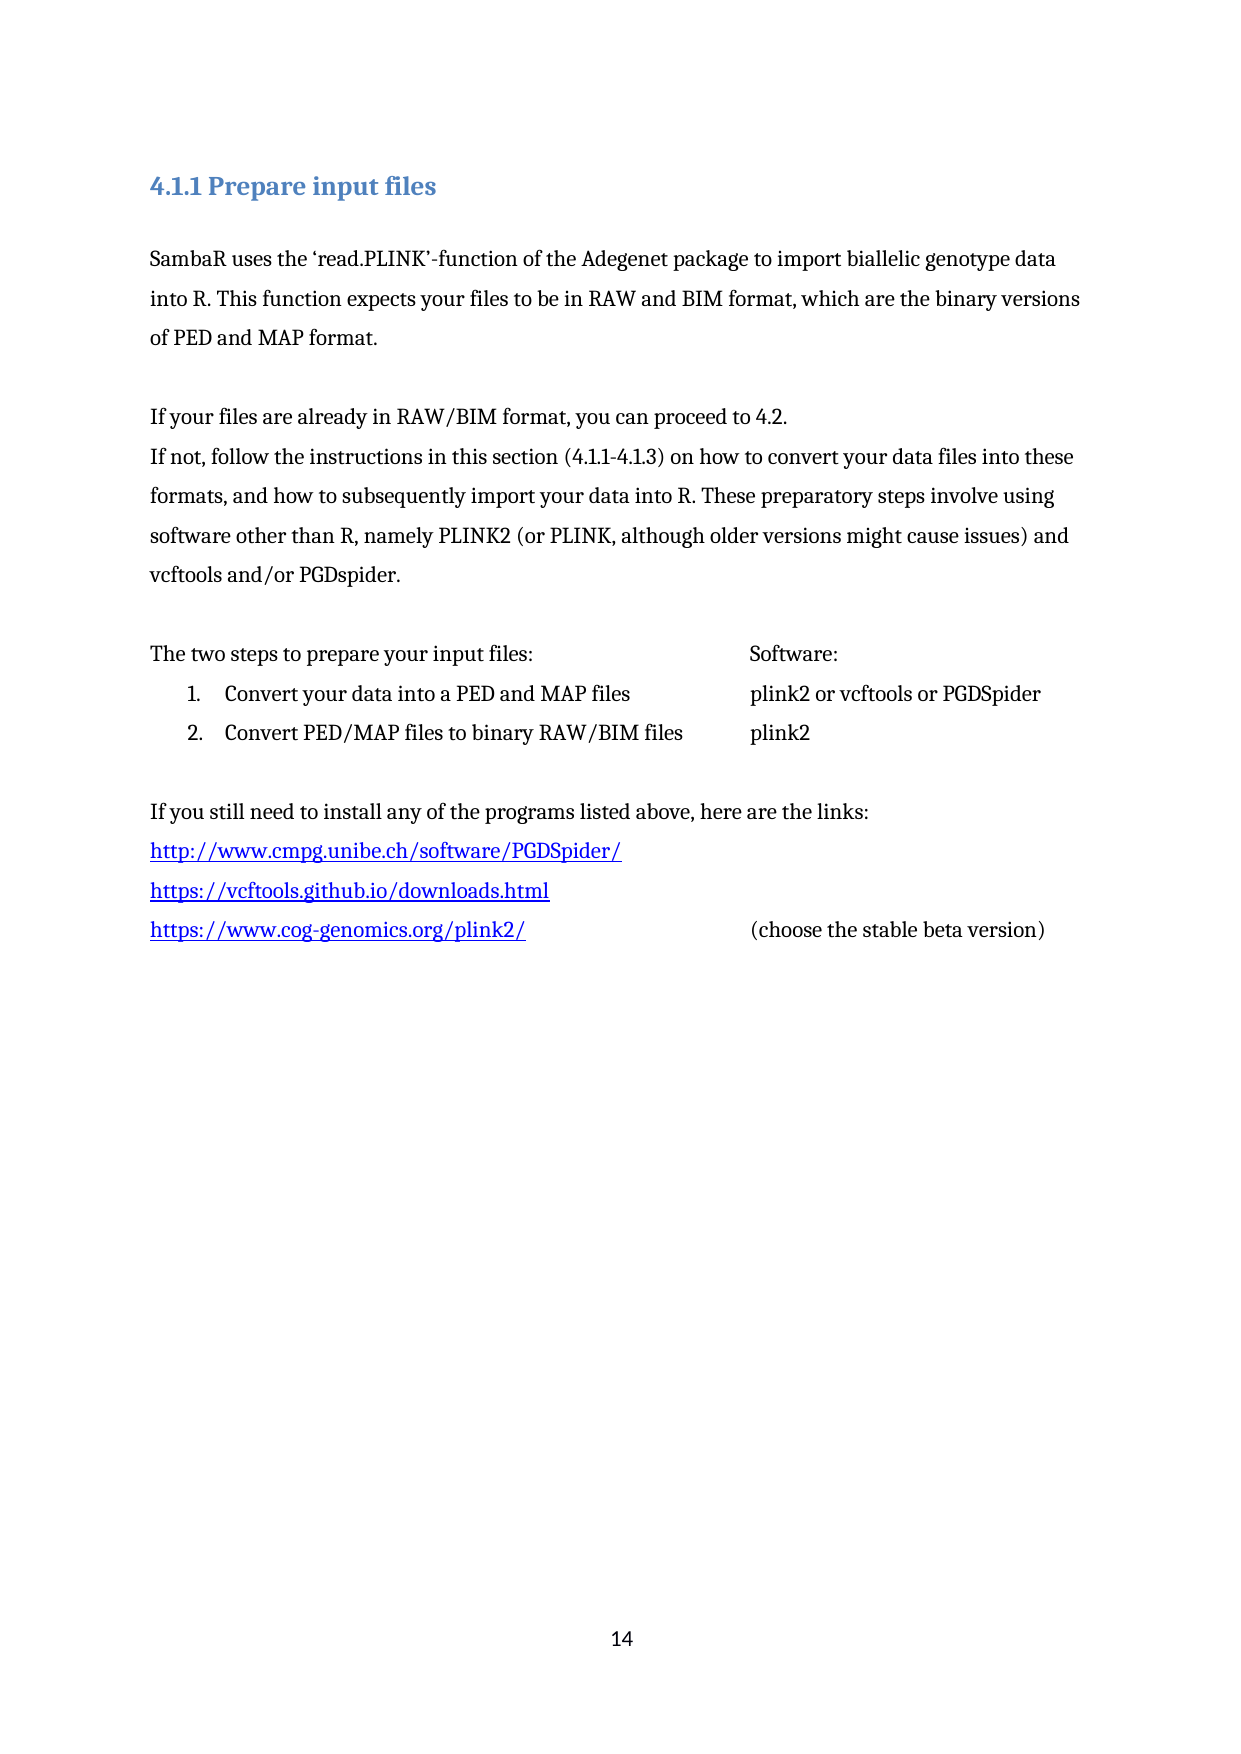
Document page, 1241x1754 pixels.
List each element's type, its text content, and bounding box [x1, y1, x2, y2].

text https://www.cog-genomics.org/plink2/ (choose the stable beta version) [150, 917, 1093, 943]
text If you still need to install any of the programs listed above, here are the links: [150, 799, 1093, 825]
list Convert PED/MAP files to binary RAW/BIM files plink2 [187, 720, 1093, 746]
text If your files are already in RAW/BIM format, you can proceed to 4.2. [150, 404, 1093, 430]
text The two steps to prepare your input files: Software: [150, 641, 1093, 667]
text SambaR uses the ‘read.PLINK’-function of the Adegenet package to import biallelic genotype data into R. This function expects your files to be in RAW and BIM format, which are the binary versions of PED and MAP format. [150, 246, 1093, 351]
text If not, follow the instructions in this section (4.1.1-4.1.3) on how to convert your data files into these formats, and how to subsequently import your data into R. These preparatory steps involve using software other than R, namely PLINK2 (or PLINK, although older versions might cause issues) and vcftools and/or PGDspider. [150, 443, 1093, 588]
text http://www.cmpg.unibe.ch/software/PGDSpider/ [150, 838, 1093, 864]
subtitle 4.1.1 Prepare input files [150, 171, 1093, 202]
list Convert your data into a PED and MAP files plink2 or vcftools or PGDSpider [187, 680, 1093, 707]
text https://vcftools.github.io/downloads.html [150, 878, 1093, 904]
